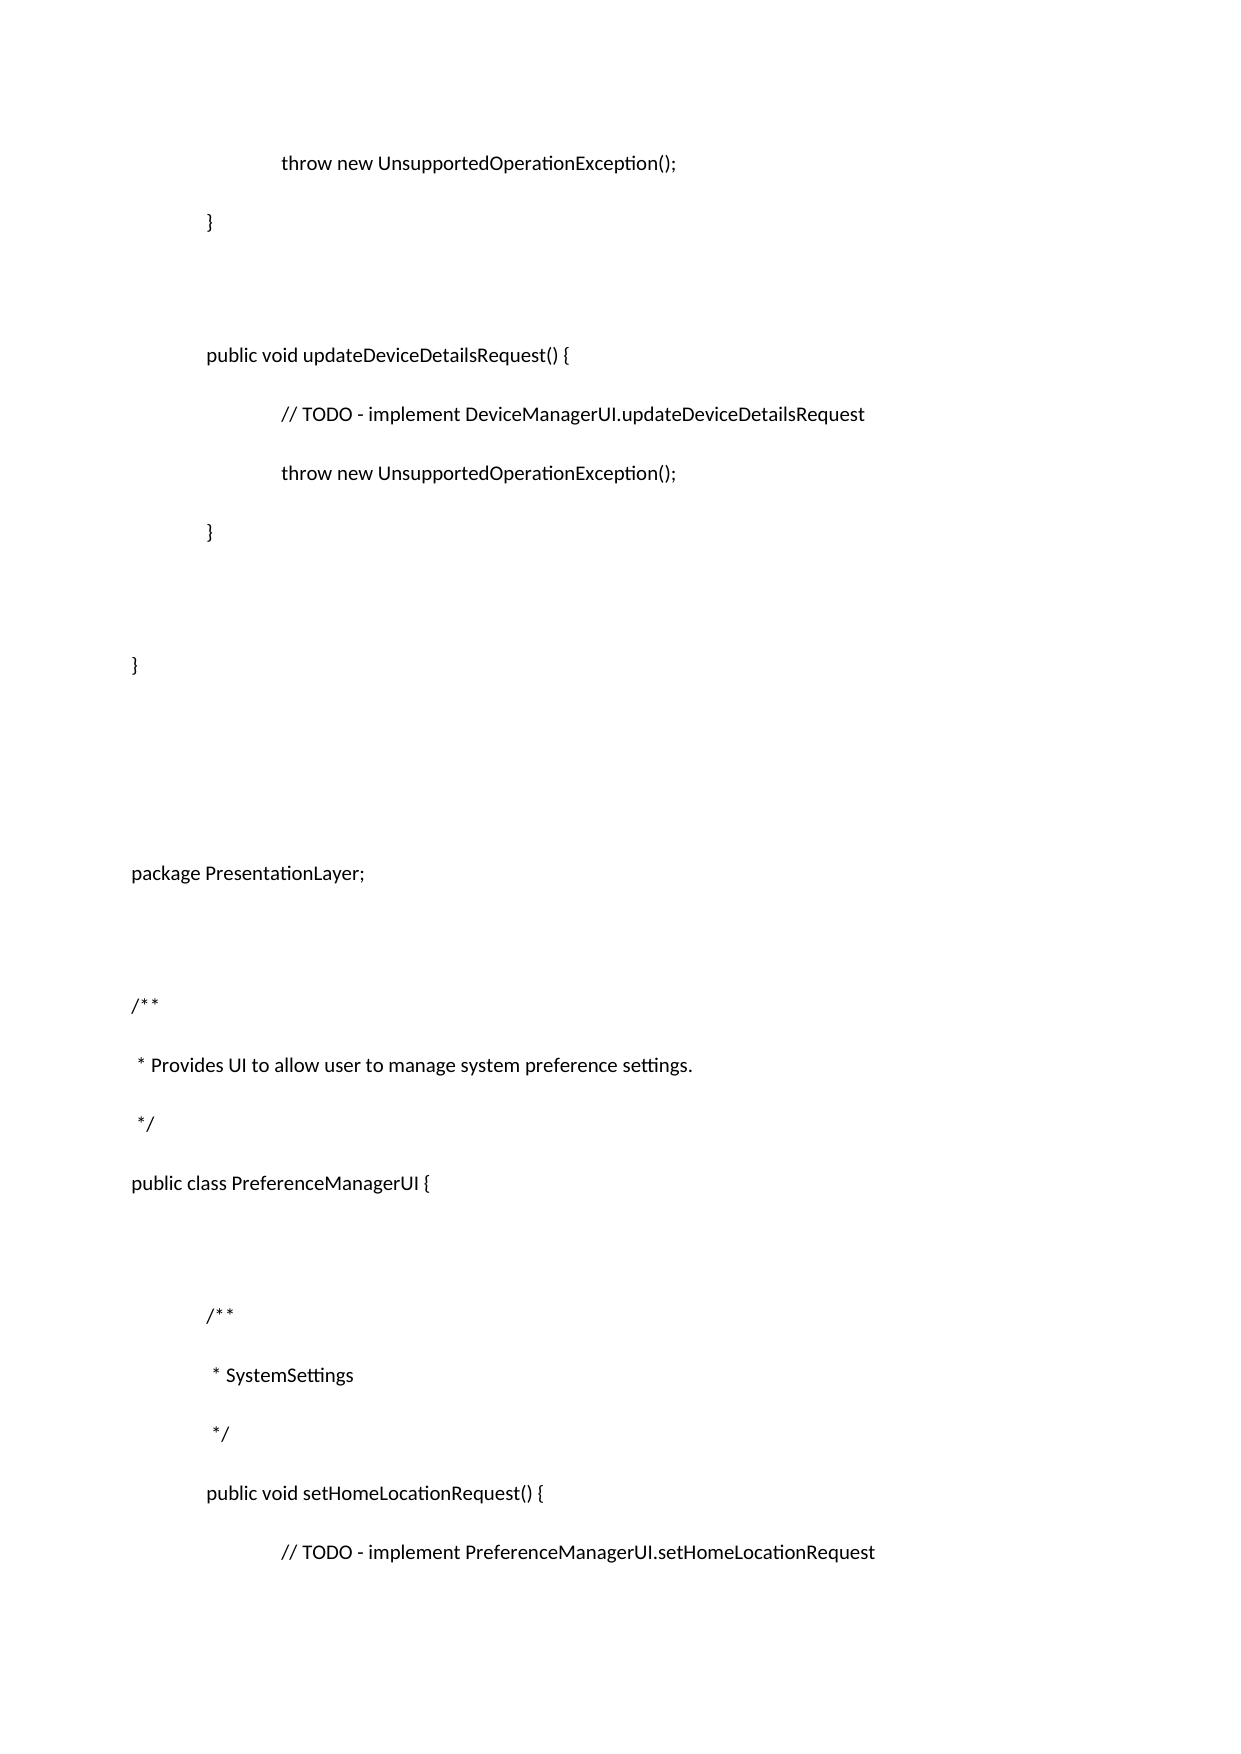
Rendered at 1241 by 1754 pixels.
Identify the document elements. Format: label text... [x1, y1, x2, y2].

text */ [131, 1421, 1115, 1446]
text // TODO - implement DeviceManagerUI.updateDeviceDetailsRequest [131, 401, 1115, 427]
text } [131, 209, 1115, 234]
text /** [131, 993, 1115, 1018]
text } [131, 652, 1115, 678]
text package PresentationLayer; [131, 860, 1115, 885]
text * SystemSettings [131, 1362, 1115, 1387]
text public void setHomeLocationRequest() { [131, 1480, 1115, 1505]
text * Provides UI to allow user to manage system preference settings. [131, 1052, 1115, 1077]
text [131, 460, 1115, 486]
text public class PreferenceManagerUI { [131, 1170, 1115, 1195]
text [131, 150, 1115, 175]
text public void updateDeviceDetailsRequest() { [131, 342, 1115, 368]
text */ [131, 1111, 1115, 1136]
text // TODO - implement PreferenceManagerUI.setHomeLocationRequest [131, 1539, 1115, 1564]
text /** [131, 1303, 1115, 1328]
text } [131, 519, 1115, 544]
